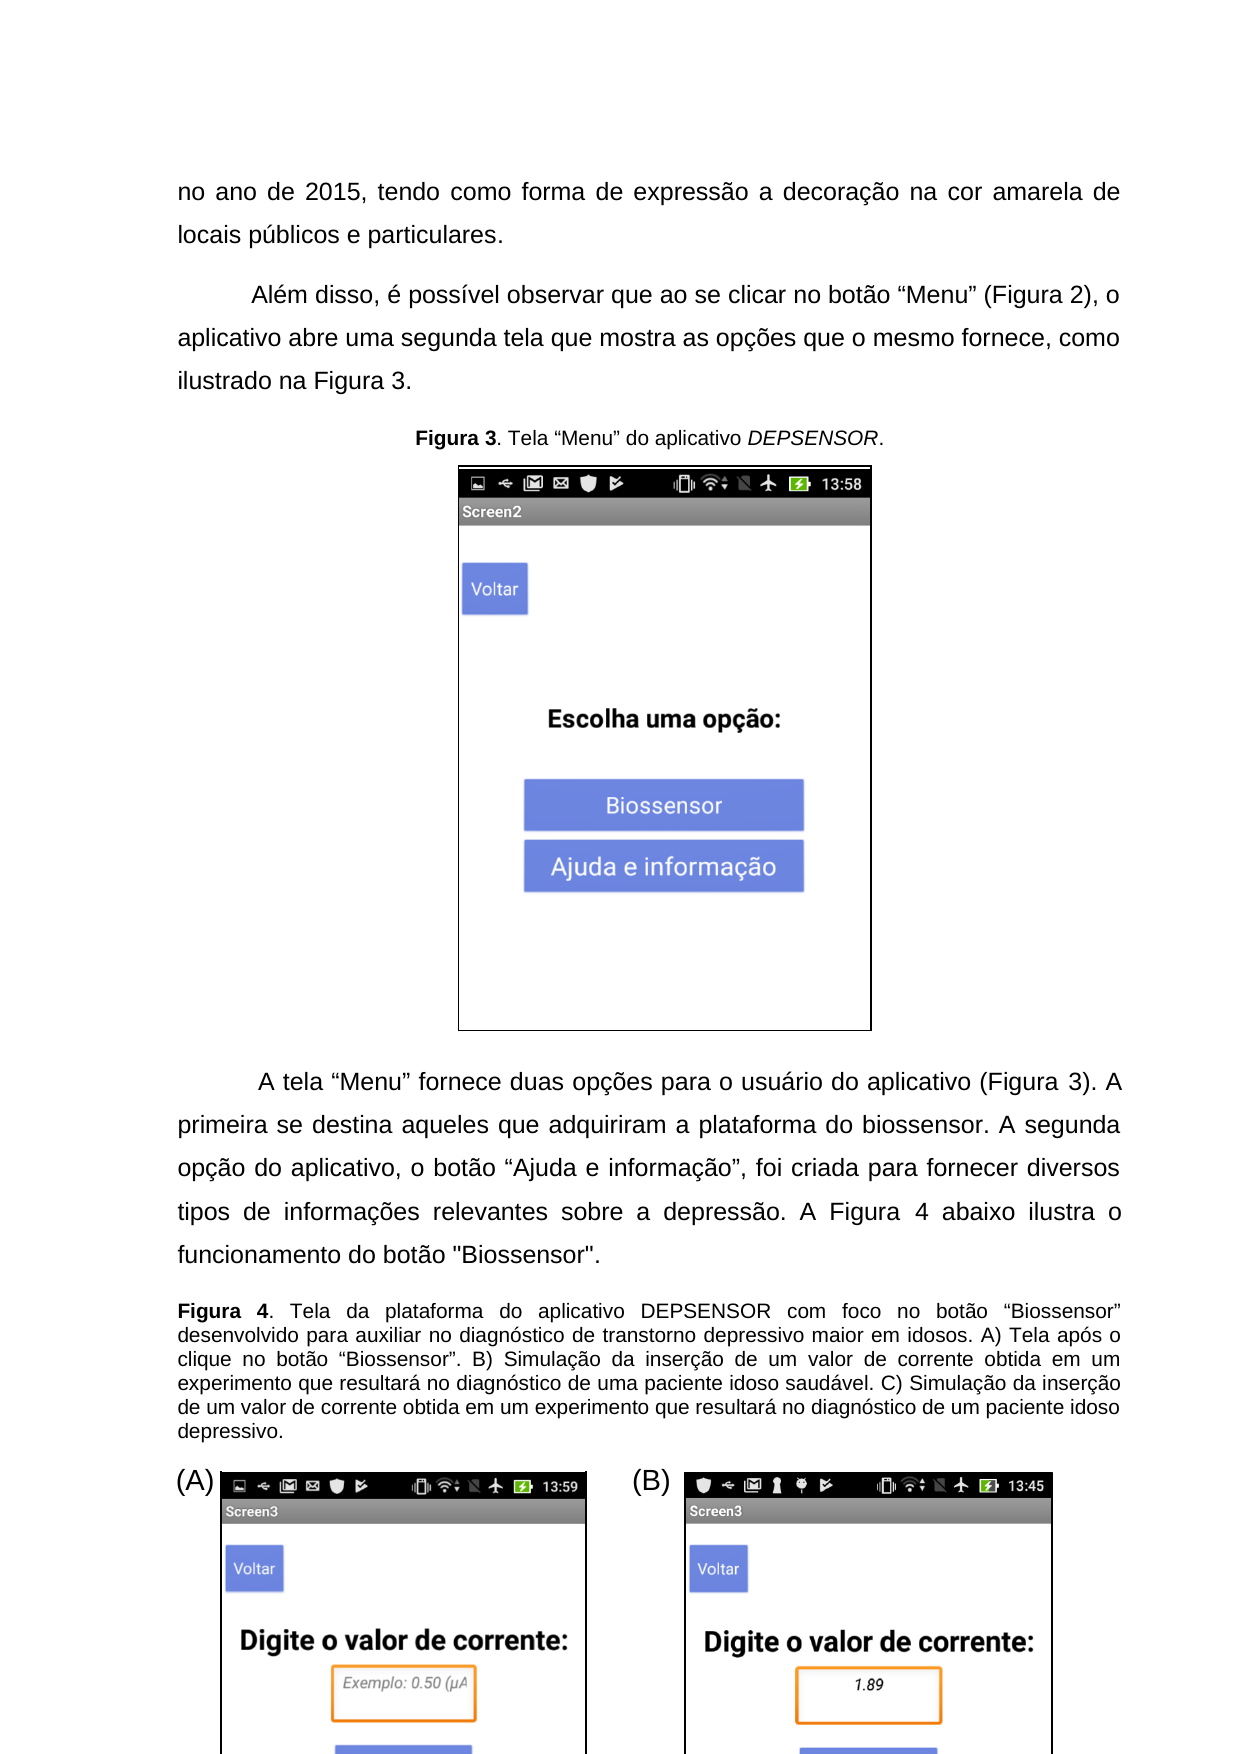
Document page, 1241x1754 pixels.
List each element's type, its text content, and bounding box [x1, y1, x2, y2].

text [177, 177, 1122, 249]
text A tela “Menu” fornece duas opções para o usuário do aplicativo (Figura 3). A primeira se destina aqueles que adquiriram a plataforma do biossensor. A segunda opção do aplicativo, o botão “Ajuda e informação”, foi criada para fornecer diversos tipos de informações relevantes sobre a depressão. A Figura 4 abaixo ilustra o funcionamento do botão "Biossensor". [177, 1067, 1122, 1268]
picture [222, 1473, 585, 1754]
text Figura 3. Tela “Menu” do aplicativo DEPSENSOR. [177, 426, 1122, 450]
picture [686, 1473, 1051, 1754]
text Além disso, é possível observar que ao se clicar no botão “Menu” (Figura 2), o aplicativo abre uma segunda tela que mostra as opções que o mesmo fornece, como ilustrado na Figura 3. [177, 280, 1122, 395]
text Figura 4. Tela da plataforma do aplicativo DEPSENSOR com foco no botão “Biossensor” desenvolvido para auxiliar no diagnóstico de transtorno depressivo maior em idosos. A) Tela após o clique no botão “Biossensor”. B) Simulação da inserção de um valor de corrente obtida em um experimento que resultará no diagnóstico de uma paciente idoso saudável. C) Simulação da inserção de um valor de corrente obtida em um experimento que resultará no diagnóstico de um paciente idoso depressivo. [177, 1299, 1122, 1443]
picture [459, 469, 870, 1030]
